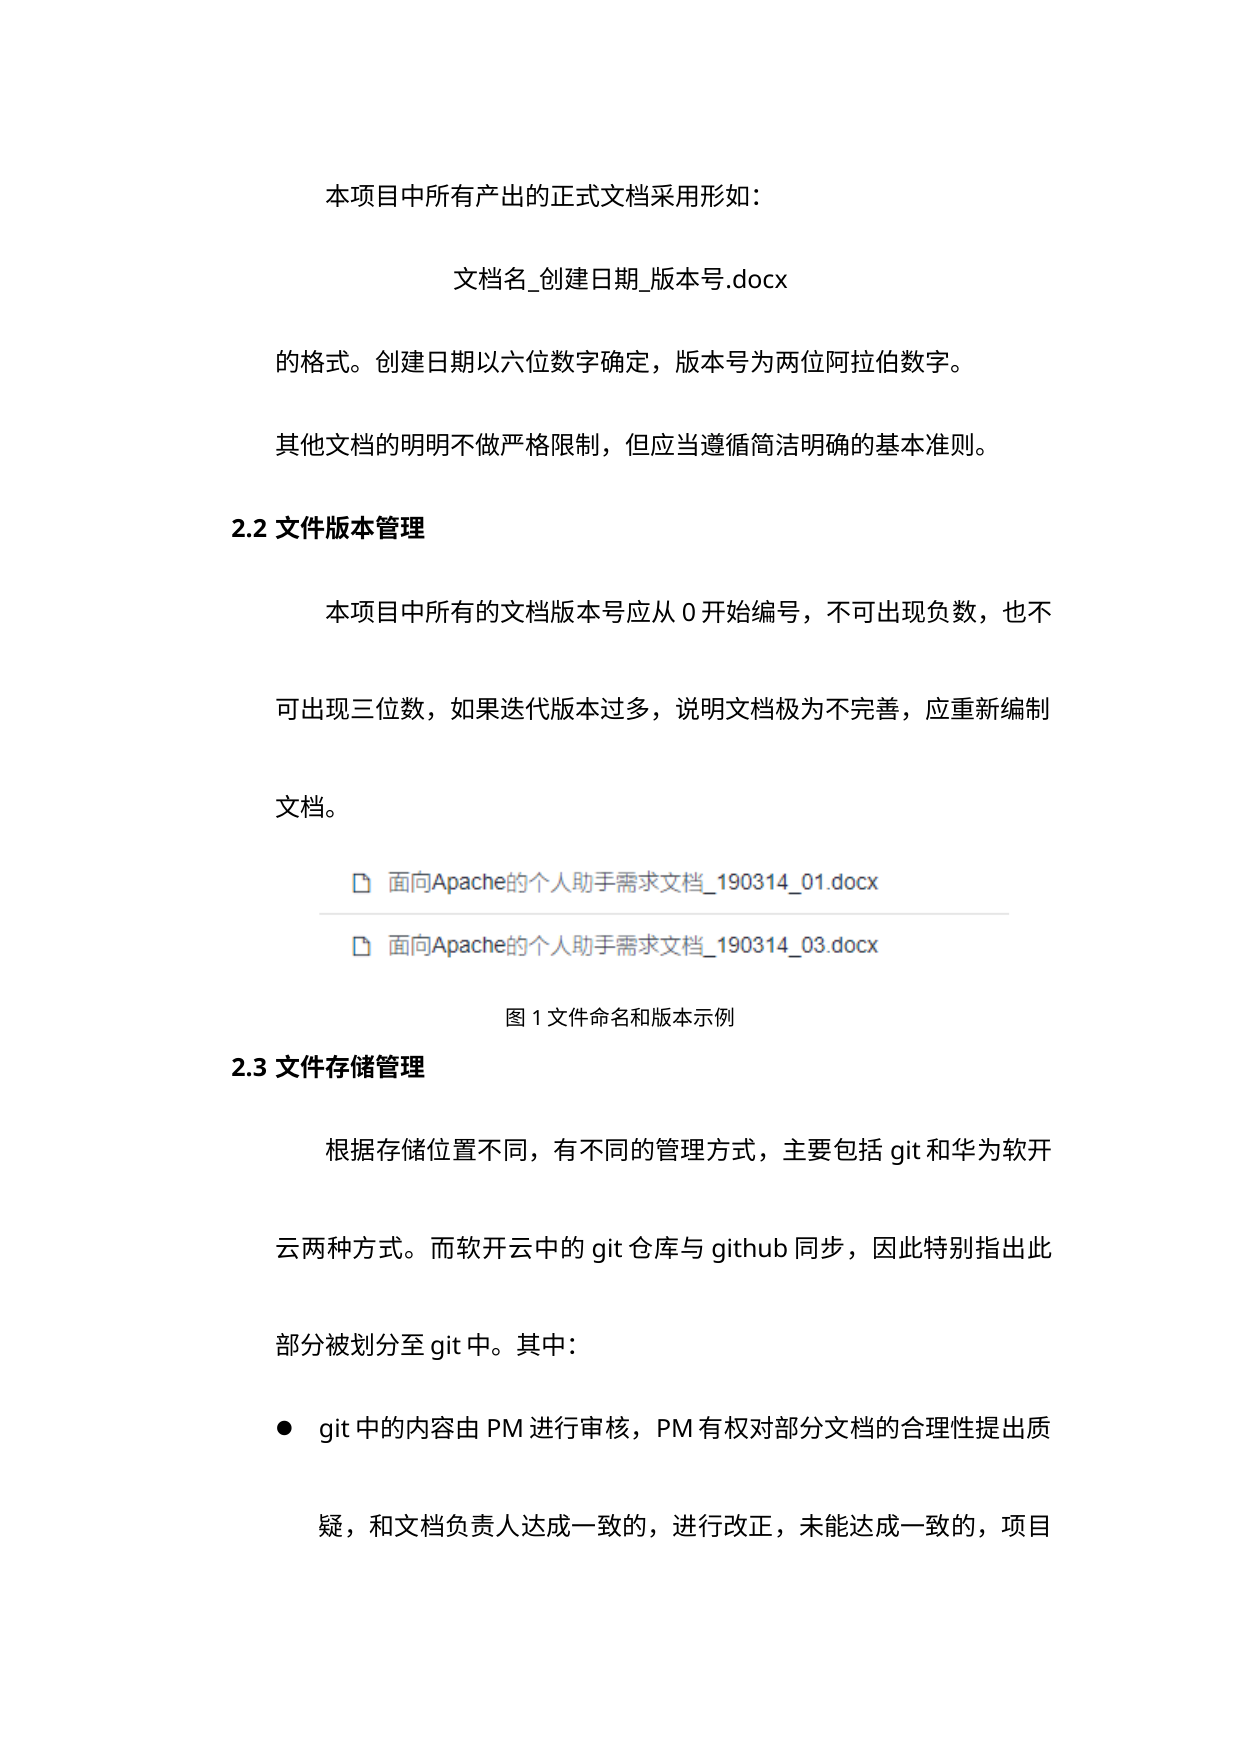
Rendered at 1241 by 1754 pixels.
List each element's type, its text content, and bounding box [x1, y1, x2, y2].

list 根据存储位置不同，有不同的管理方式，主要包括git和华为软开云两种方式。而软开云中的git仓库与github同步，因此特别指出此部分被划分至git中。其中： [275, 1116, 1053, 1376]
list 文档名_创建日期_版本号.docx [187, 245, 1053, 310]
list 本项目中所有产出的正式文档采用形如： [275, 162, 1053, 227]
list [275, 1394, 1053, 1557]
list 本项目中所有的文档版本号应从0开始编号，不可出现负数，也不可出现三位数，如果迭代版本过多，说明文档极为不完善，应重新编制文档。 [275, 578, 1053, 838]
list 其他文档的明明不做严格限制，但应当遵循简洁明确的基本准则。 [275, 411, 1053, 476]
picture [318, 855, 1010, 975]
list 的格式。创建日期以六位数字确定，版本号为两位阿拉伯数字。 [275, 328, 1053, 393]
list 文件版本管理 [231, 494, 1053, 559]
list 文件存储管理 [231, 1033, 1053, 1098]
text 图 1文件命名和版本示例 [187, 1001, 1053, 1033]
